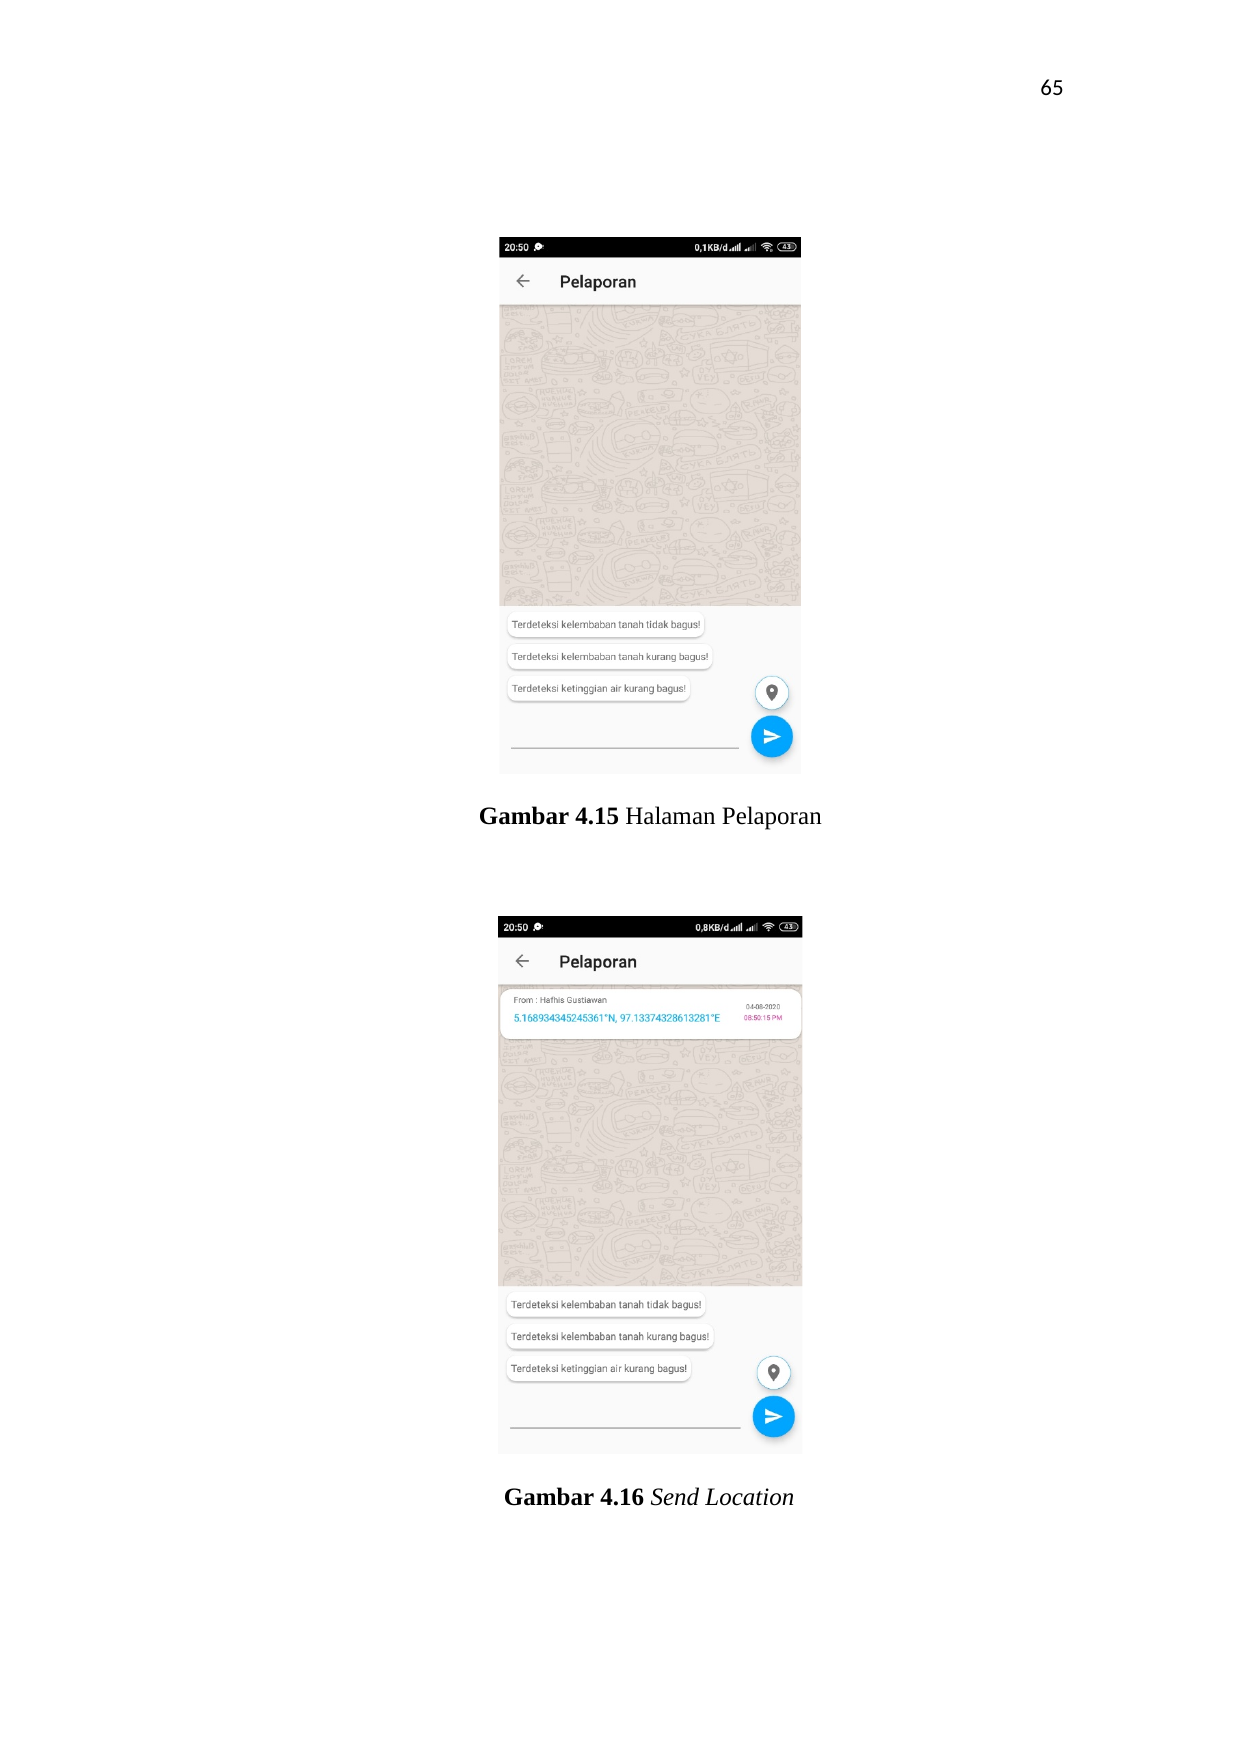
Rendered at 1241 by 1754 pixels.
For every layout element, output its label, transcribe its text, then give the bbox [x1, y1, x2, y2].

picture [499, 237, 801, 774]
text Gambar 4.16 Send Location [237, 1482, 1063, 1511]
picture [498, 916, 803, 1454]
text Gambar 4.15 Halaman Pelaporan [237, 801, 1063, 830]
